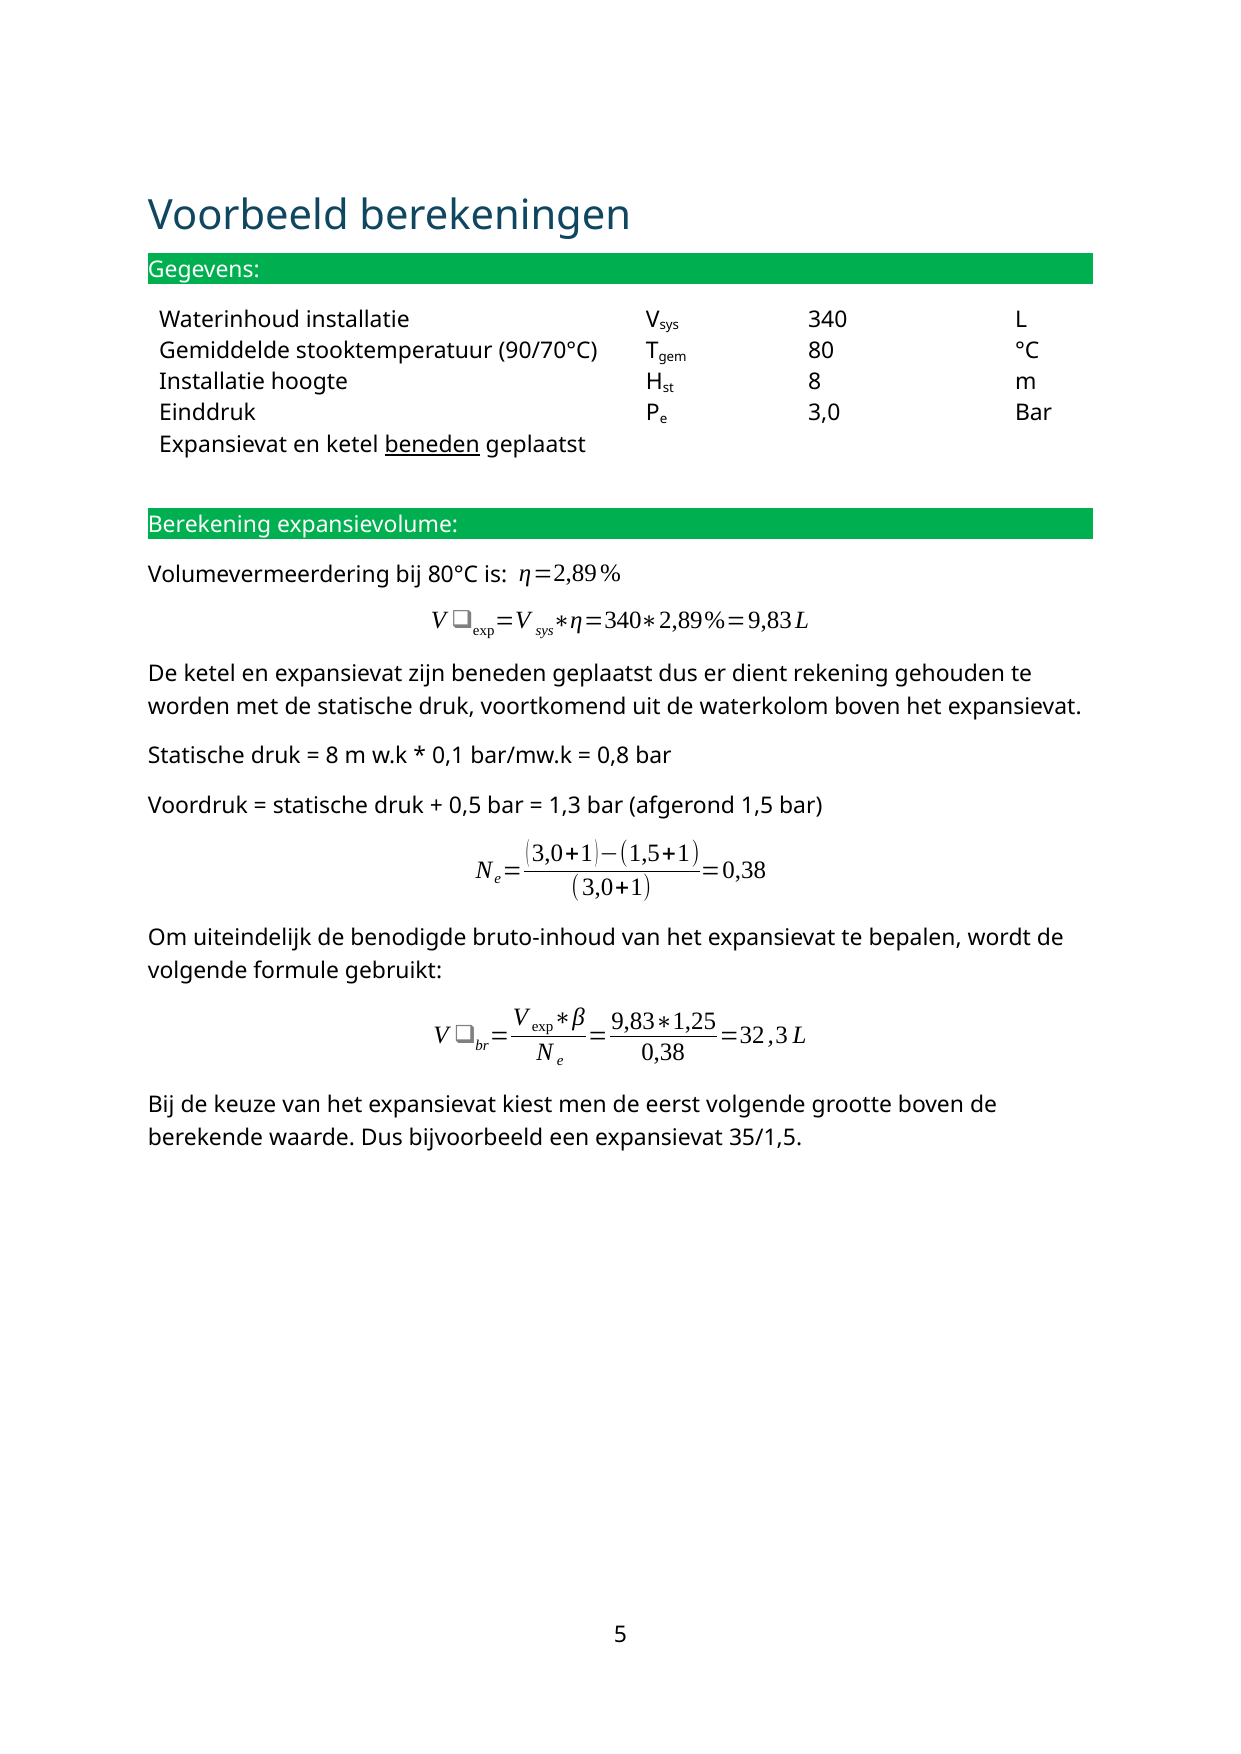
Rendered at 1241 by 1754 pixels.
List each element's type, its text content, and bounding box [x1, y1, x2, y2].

table_cell Einddruk [148, 396, 634, 427]
text Gegevens: [148, 253, 1093, 284]
table_cell Tgem [634, 334, 797, 365]
table_cell m [1004, 365, 1092, 396]
table_cell Expansievat en ketel beneden geplaatst [148, 428, 1092, 459]
text Statische druk = 8 m w.k * 0,1 bar/mw.k = 0,8 bar [148, 739, 1093, 770]
text Volumevermeerdering bij 80°C is: [148, 558, 1093, 589]
table_cell Bar [1004, 396, 1092, 427]
table_cell Installatie hoogte [148, 365, 634, 396]
text Bij de keuze van het expansievat kiest men de eerst volgende grootte boven de berekende waarde. Dus bijvoorbeeld een expansievat 35/1,5. [148, 1088, 1093, 1152]
table_cell Pe [634, 396, 797, 427]
subtitle Voorbeeld berekeningen [148, 185, 1093, 242]
table_cell 8 [797, 365, 1003, 396]
text Om uiteindelijk de benodigde bruto-inhoud van het expansievat te bepalen, wordt de volgende formule gebruikt: [148, 921, 1093, 985]
text De ketel en expansievat zijn beneden geplaatst dus er dient rekening gehouden te worden met de statische druk, voortkomend uit de waterkolom boven het expansievat. [148, 657, 1093, 721]
table_cell Hst [634, 365, 797, 396]
table_cell Gemiddelde stooktemperatuur (90/70°C) [148, 334, 634, 365]
table_cell 80 [797, 334, 1003, 365]
text Berekening expansievolume: [148, 508, 1093, 539]
table_header Waterinhoud installatie [148, 303, 634, 334]
table_header L [1004, 303, 1092, 334]
table_header Vsys [634, 303, 797, 334]
text Voordruk = statische druk + 0,5 bar = 1,3 bar (afgerond 1,5 bar) [148, 788, 1093, 820]
table_cell °C [1004, 334, 1092, 365]
table_header 340 [797, 303, 1003, 334]
table_cell 3,0 [797, 396, 1003, 427]
